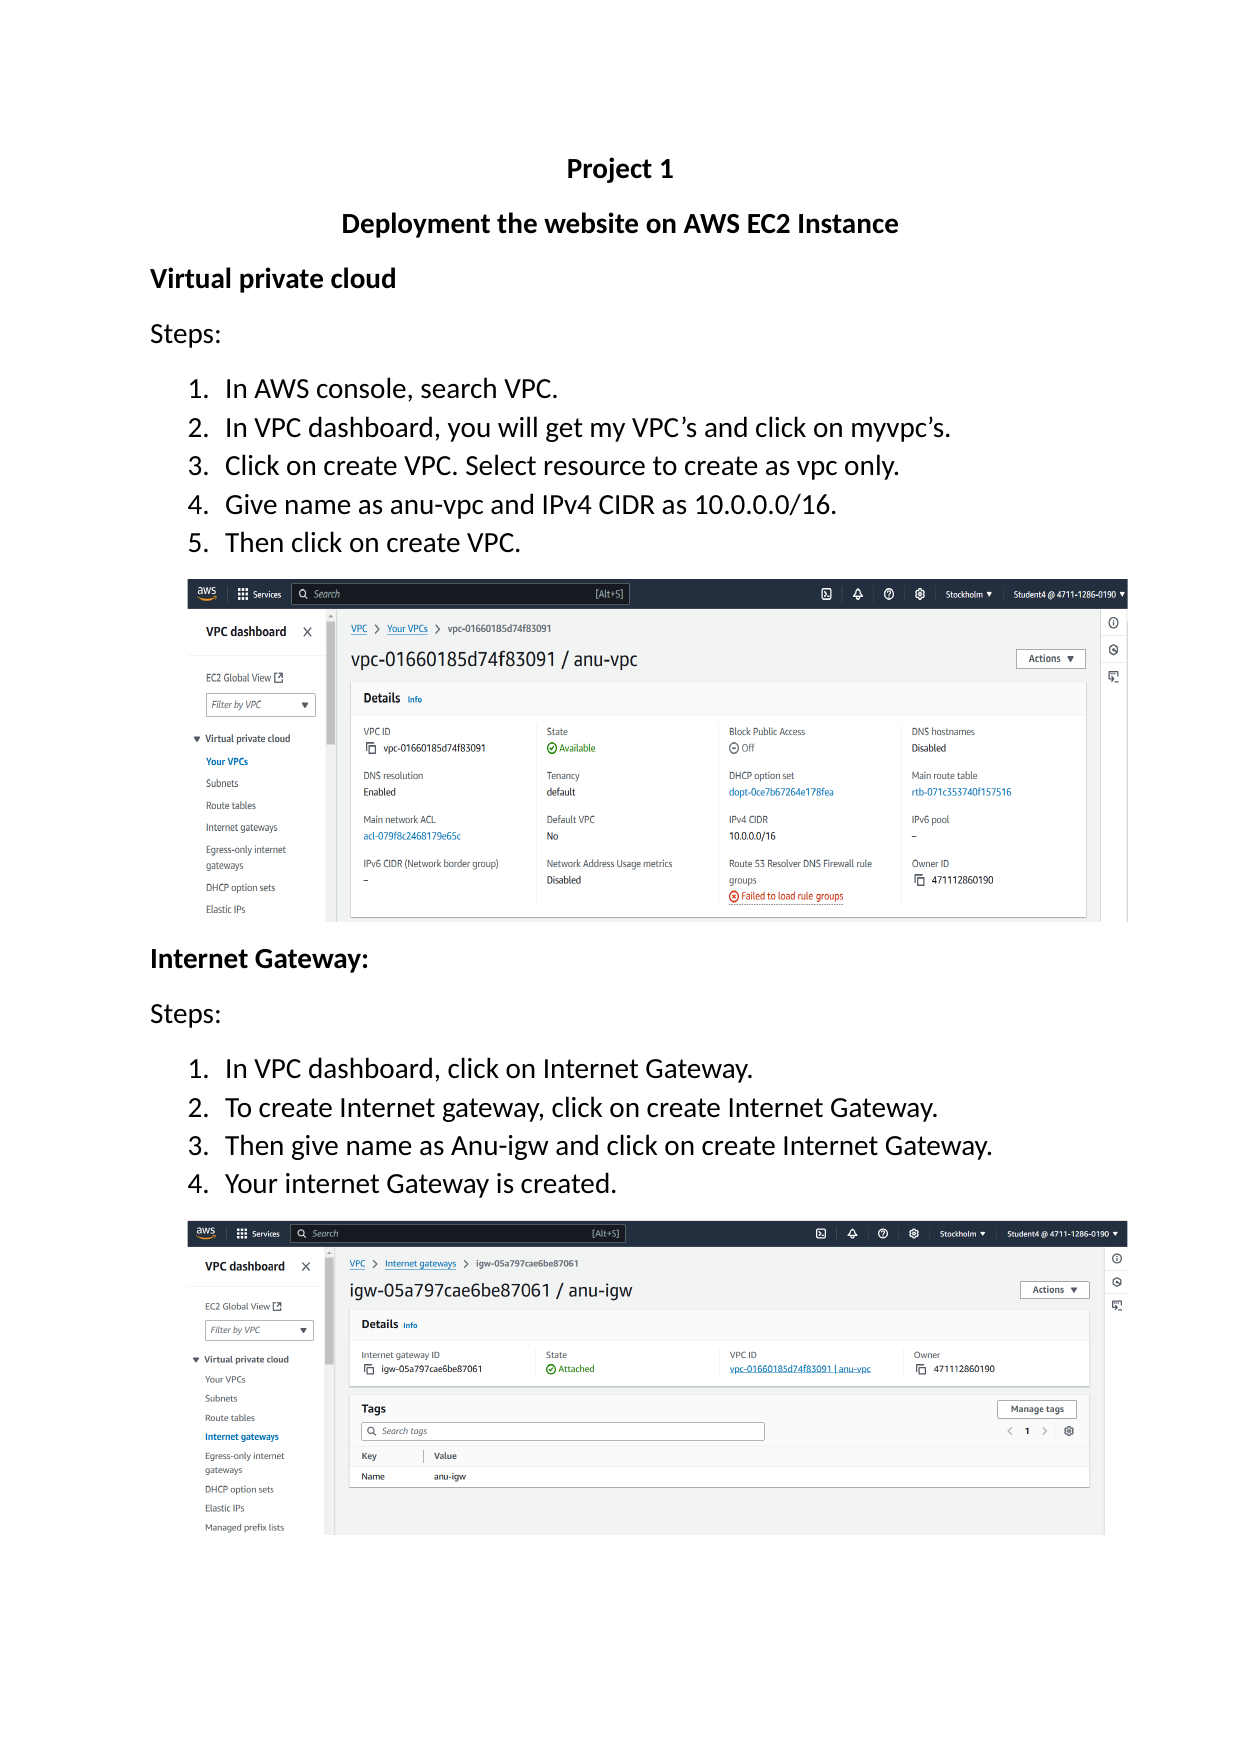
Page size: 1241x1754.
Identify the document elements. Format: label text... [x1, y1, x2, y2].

list To create Internet gateway, click on create Internet Gateway. [187, 1089, 1090, 1124]
list In VPC dashboard, click on Internet Gateway. [187, 1050, 1090, 1086]
list Then give name as Anu-igw and click on create Internet Gateway. [187, 1127, 1090, 1163]
text Steps: [150, 315, 1090, 351]
list Then click on create VPC. [187, 524, 1090, 560]
list In AWS console, search VPC. [187, 370, 1090, 406]
text Steps: [150, 995, 1090, 1031]
text Project 1 [150, 150, 1090, 186]
text Internet Gateway: [150, 940, 1090, 976]
picture [187, 1220, 1128, 1535]
picture [187, 579, 1128, 922]
list In VPC dashboard, you will get my VPC’s and click on myvpc’s. [187, 409, 1090, 444]
list Click on create VPC. Select resource to create as vpc only. [187, 447, 1090, 483]
list Your internet Gateway is created. [187, 1166, 1090, 1201]
text Deployment the website on AWS EC2 Instance [150, 205, 1090, 241]
text Virtual private cloud [150, 260, 1090, 296]
list Give name as anu-vpc and IPv4 CIDR as 10.0.0.0/16. [187, 486, 1090, 521]
